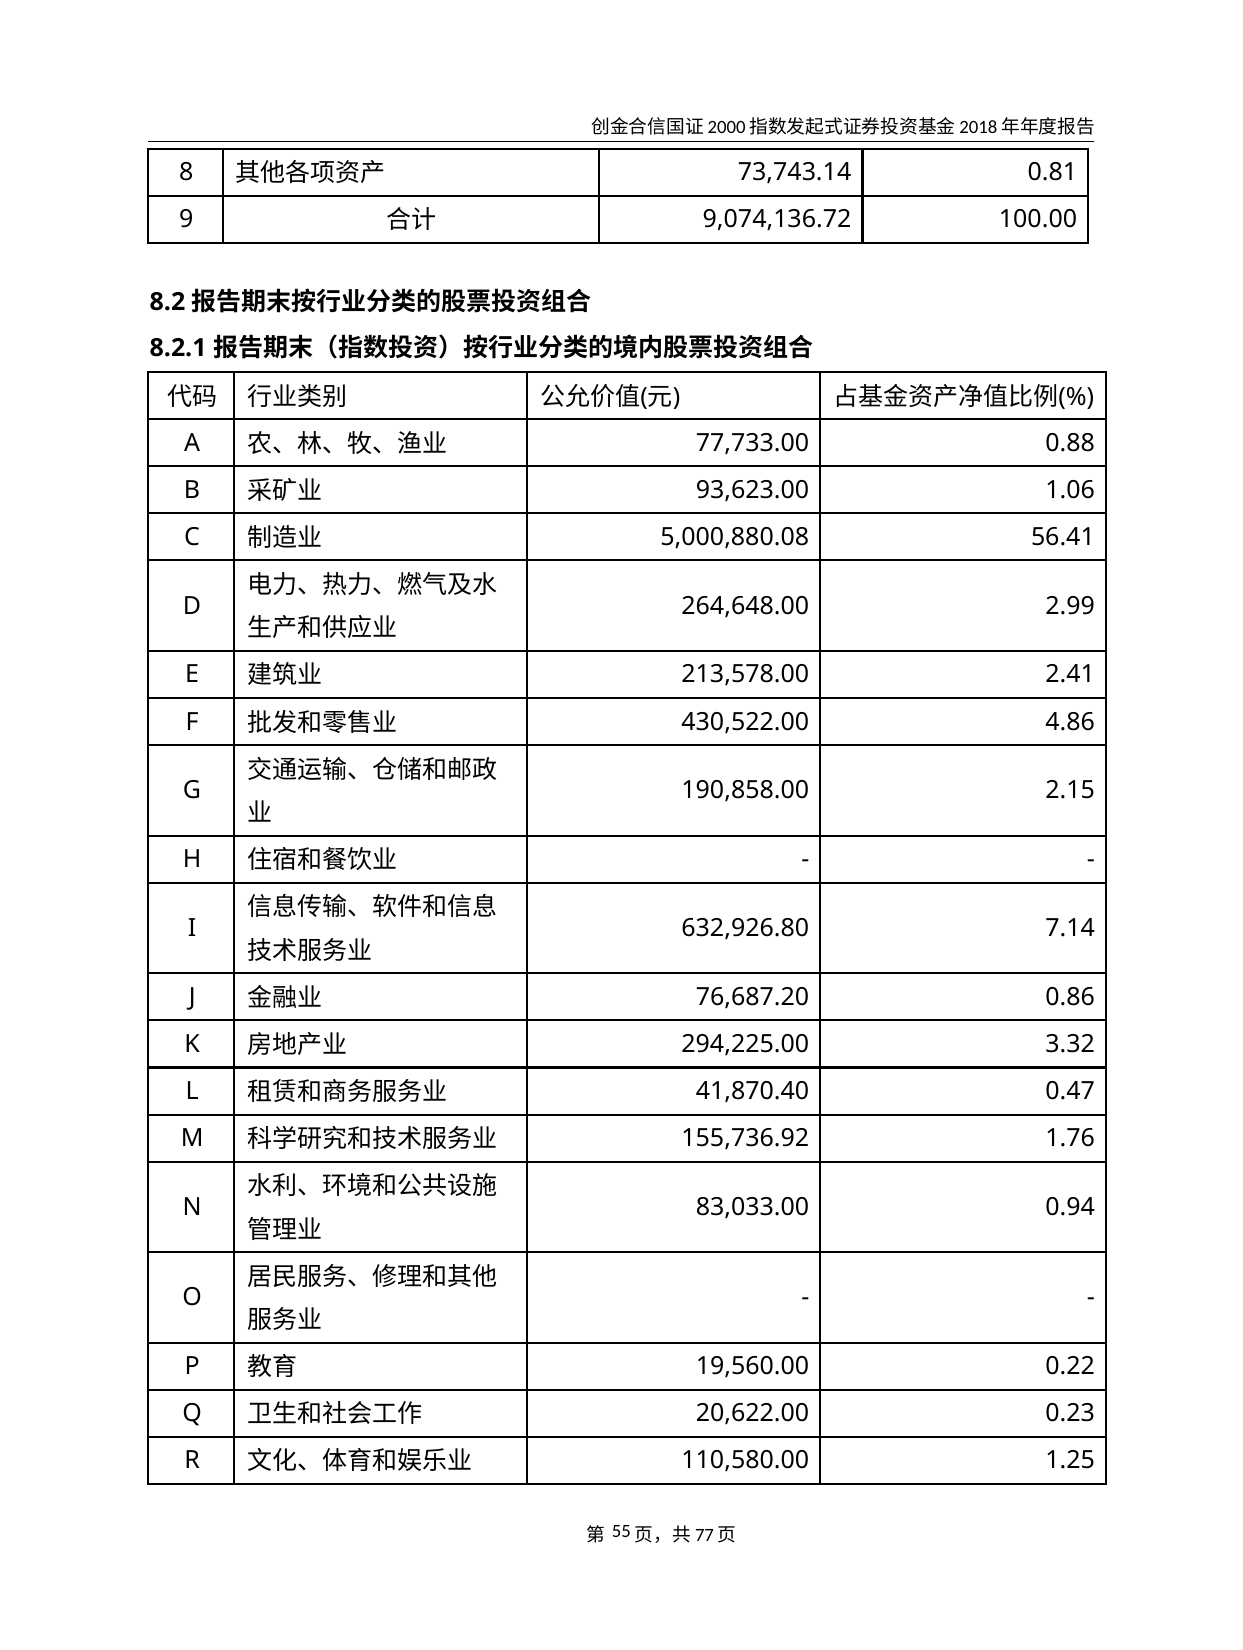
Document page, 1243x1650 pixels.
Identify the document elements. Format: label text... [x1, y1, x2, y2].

table_cell 卫生和社会工作 [235, 1391, 526, 1436]
table_cell 56.41 [821, 514, 1105, 559]
table_cell O [149, 1253, 233, 1342]
table_cell 制造业 [235, 514, 526, 559]
table_cell 0.47 [821, 1069, 1105, 1113]
table_cell 155,736.92 [528, 1116, 819, 1161]
table_cell 9 [149, 197, 222, 242]
table_cell 2.41 [821, 652, 1105, 697]
table_cell 41,870.40 [528, 1069, 819, 1113]
table_cell 其他各项资产 [224, 150, 598, 195]
table_cell 0.23 [821, 1391, 1105, 1436]
table_cell 19,560.00 [528, 1344, 819, 1389]
table_cell 110,580.00 [528, 1438, 819, 1483]
table_cell F [149, 699, 233, 744]
table_cell 农、林、牧、渔业 [235, 420, 526, 465]
table_cell N [149, 1163, 233, 1251]
table_cell M [149, 1116, 233, 1161]
table_header 占基金资产净值比例(%) [821, 373, 1105, 418]
table_cell D [149, 561, 233, 650]
table_cell - [528, 1253, 819, 1342]
table_cell 20,622.00 [528, 1391, 819, 1436]
table_cell 水利、环境和公共设施管理业 [235, 1163, 526, 1251]
table_cell 430,522.00 [528, 699, 819, 744]
table_cell 电力、热力、燃气及水生产和供应业 [235, 561, 526, 650]
table_cell 金融业 [235, 974, 526, 1019]
table_cell K [149, 1021, 233, 1066]
table_cell 合计 [224, 197, 598, 242]
text 8.2 报告期末按行业分类的股票投资组合 [149, 281, 1094, 317]
table_cell 83,033.00 [528, 1163, 819, 1251]
table_cell C [149, 514, 233, 559]
table_cell 3.32 [821, 1021, 1105, 1066]
table_cell 632,926.80 [528, 884, 819, 972]
table_cell 房地产业 [235, 1021, 526, 1066]
table_cell 2.15 [821, 746, 1105, 834]
table_cell 294,225.00 [528, 1021, 819, 1066]
table_cell L [149, 1069, 233, 1113]
table_cell A [149, 420, 233, 465]
table_cell P [149, 1344, 233, 1389]
table_header 公允价值(元) [528, 373, 819, 418]
table_cell 文化、体育和娱乐业 [235, 1438, 526, 1483]
table_cell 科学研究和技术服务业 [235, 1116, 526, 1161]
table_cell G [149, 746, 233, 834]
table_cell 教育 [235, 1344, 526, 1389]
table_cell - [821, 837, 1105, 882]
table_cell H [149, 837, 233, 882]
table_header 代码 [149, 373, 233, 418]
table_cell 0.88 [821, 420, 1105, 465]
table_cell 租赁和商务服务业 [235, 1069, 526, 1113]
table_cell 0.86 [821, 974, 1105, 1019]
table_cell 采矿业 [235, 467, 526, 512]
table_cell Q [149, 1391, 233, 1436]
table_cell 批发和零售业 [235, 699, 526, 744]
table_cell 0.22 [821, 1344, 1105, 1389]
table_cell 76,687.20 [528, 974, 819, 1019]
table_cell B [149, 467, 233, 512]
table_cell E [149, 652, 233, 697]
table_header 行业类别 [235, 373, 526, 418]
table_cell 0.81 [864, 150, 1087, 195]
table_cell 93,623.00 [528, 467, 819, 512]
table_cell 建筑业 [235, 652, 526, 697]
table_cell I [149, 884, 233, 972]
table_cell - [821, 1253, 1105, 1342]
table_cell 信息传输、软件和信息技术服务业 [235, 884, 526, 972]
table_cell 73,743.14 [600, 150, 861, 195]
text 8.2.1 报告期末（指数投资）按行业分类的境内股票投资组合 [149, 328, 1094, 364]
table_cell 100.00 [864, 197, 1087, 242]
table_cell 5,000,880.08 [528, 514, 819, 559]
table_cell 7.14 [821, 884, 1105, 972]
table_cell 2.99 [821, 561, 1105, 650]
table_cell 居民服务、修理和其他服务业 [235, 1253, 526, 1342]
table_cell J [149, 974, 233, 1019]
table_cell - [528, 837, 819, 882]
table_cell 住宿和餐饮业 [235, 837, 526, 882]
table_cell 1.06 [821, 467, 1105, 512]
table_cell 交通运输、仓储和邮政业 [235, 746, 526, 834]
table_cell 0.94 [821, 1163, 1105, 1251]
table_cell 190,858.00 [528, 746, 819, 834]
table_cell 1.25 [821, 1438, 1105, 1483]
table_cell 9,074,136.72 [600, 197, 861, 242]
table_cell 4.86 [821, 699, 1105, 744]
table_cell R [149, 1438, 233, 1483]
table_cell 213,578.00 [528, 652, 819, 697]
table_cell 8 [149, 150, 222, 195]
table_cell 264,648.00 [528, 561, 819, 650]
table_cell 77,733.00 [528, 420, 819, 465]
table_cell 1.76 [821, 1116, 1105, 1161]
